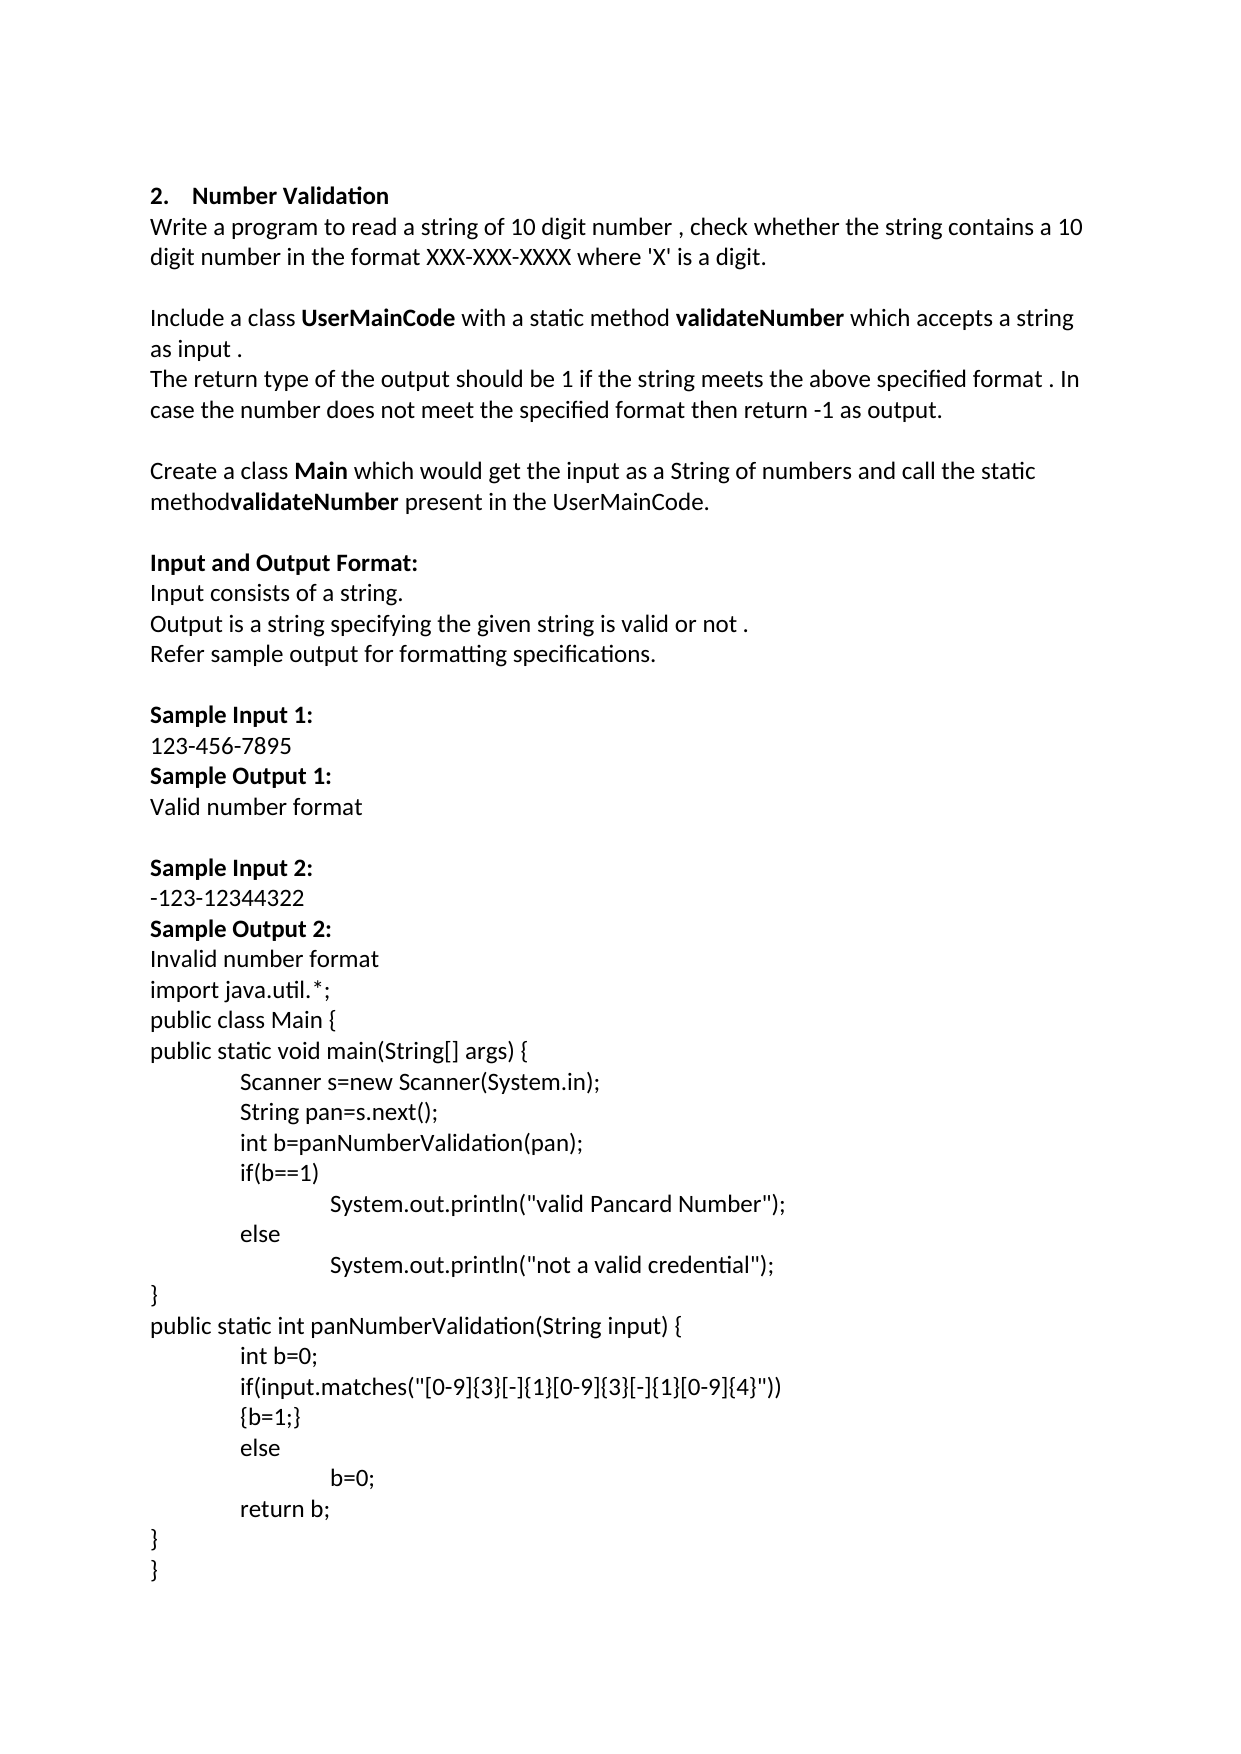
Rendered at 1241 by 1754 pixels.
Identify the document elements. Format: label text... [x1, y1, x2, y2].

text if(input.matches("[0-9]{3}[-]{1}[0-9]{3}[-]{1}[0-9]{4}")) [150, 1371, 1090, 1401]
text 123-456-7895 [150, 730, 1090, 760]
text The return type of the output should be 1 if the string meets the above specified format . In case the number does not meet the specified format then return -1 as output. [150, 364, 1090, 425]
text Sample Input 1: [150, 699, 1090, 730]
text int b=0; [150, 1340, 1090, 1371]
text String pan=s.next(); [150, 1096, 1090, 1127]
text return b; [150, 1493, 1090, 1523]
text else [150, 1218, 1090, 1249]
text Sample Input 2: [150, 821, 1090, 882]
text 2. Number Validation [150, 181, 1090, 211]
text Sample Output 2: [150, 913, 1090, 943]
text System.out.println("not a valid credential"); [150, 1249, 1090, 1279]
text Create a class Main which would get the input as a String of numbers and call the static methodvalidateNumber present in the UserMainCode. [150, 455, 1090, 516]
text {b=1;} [150, 1401, 1090, 1432]
text import java.util.*; [150, 974, 1090, 1004]
text Output is a string specifying the given string is valid or not . [150, 608, 1090, 638]
text Input consists of a string. [150, 577, 1090, 608]
text -123-12344322 [150, 882, 1090, 913]
text Valid number format [150, 791, 1090, 821]
text public static void main(String[] args) { [150, 1035, 1090, 1066]
text else [150, 1432, 1090, 1462]
text Sample Output 1: [150, 760, 1090, 791]
text Refer sample output for formatting specifications. [150, 638, 1090, 669]
text System.out.println("valid Pancard Number"); [150, 1188, 1090, 1218]
text Invalid number format [150, 943, 1090, 974]
text Scanner s=new Scanner(System.in); [150, 1066, 1090, 1096]
text b=0; [150, 1462, 1090, 1493]
text } [150, 1554, 1090, 1584]
text public static int panNumberValidation(String input) { [150, 1310, 1090, 1340]
text Write a program to read a string of 10 digit number , check whether the string contains a 10 digit number in the format XXX-XXX-XXXX where 'X' is a digit. [150, 211, 1090, 272]
text if(b==1) [150, 1157, 1090, 1188]
text public class Main { [150, 1004, 1090, 1035]
text Input and Output Format: [150, 547, 1090, 577]
text } [150, 1523, 1090, 1554]
text } [150, 1279, 1090, 1310]
text int b=panNumberValidation(pan); [150, 1127, 1090, 1157]
text Include a class UserMainCode with a static method validateNumber which accepts a string as input . [150, 303, 1090, 364]
